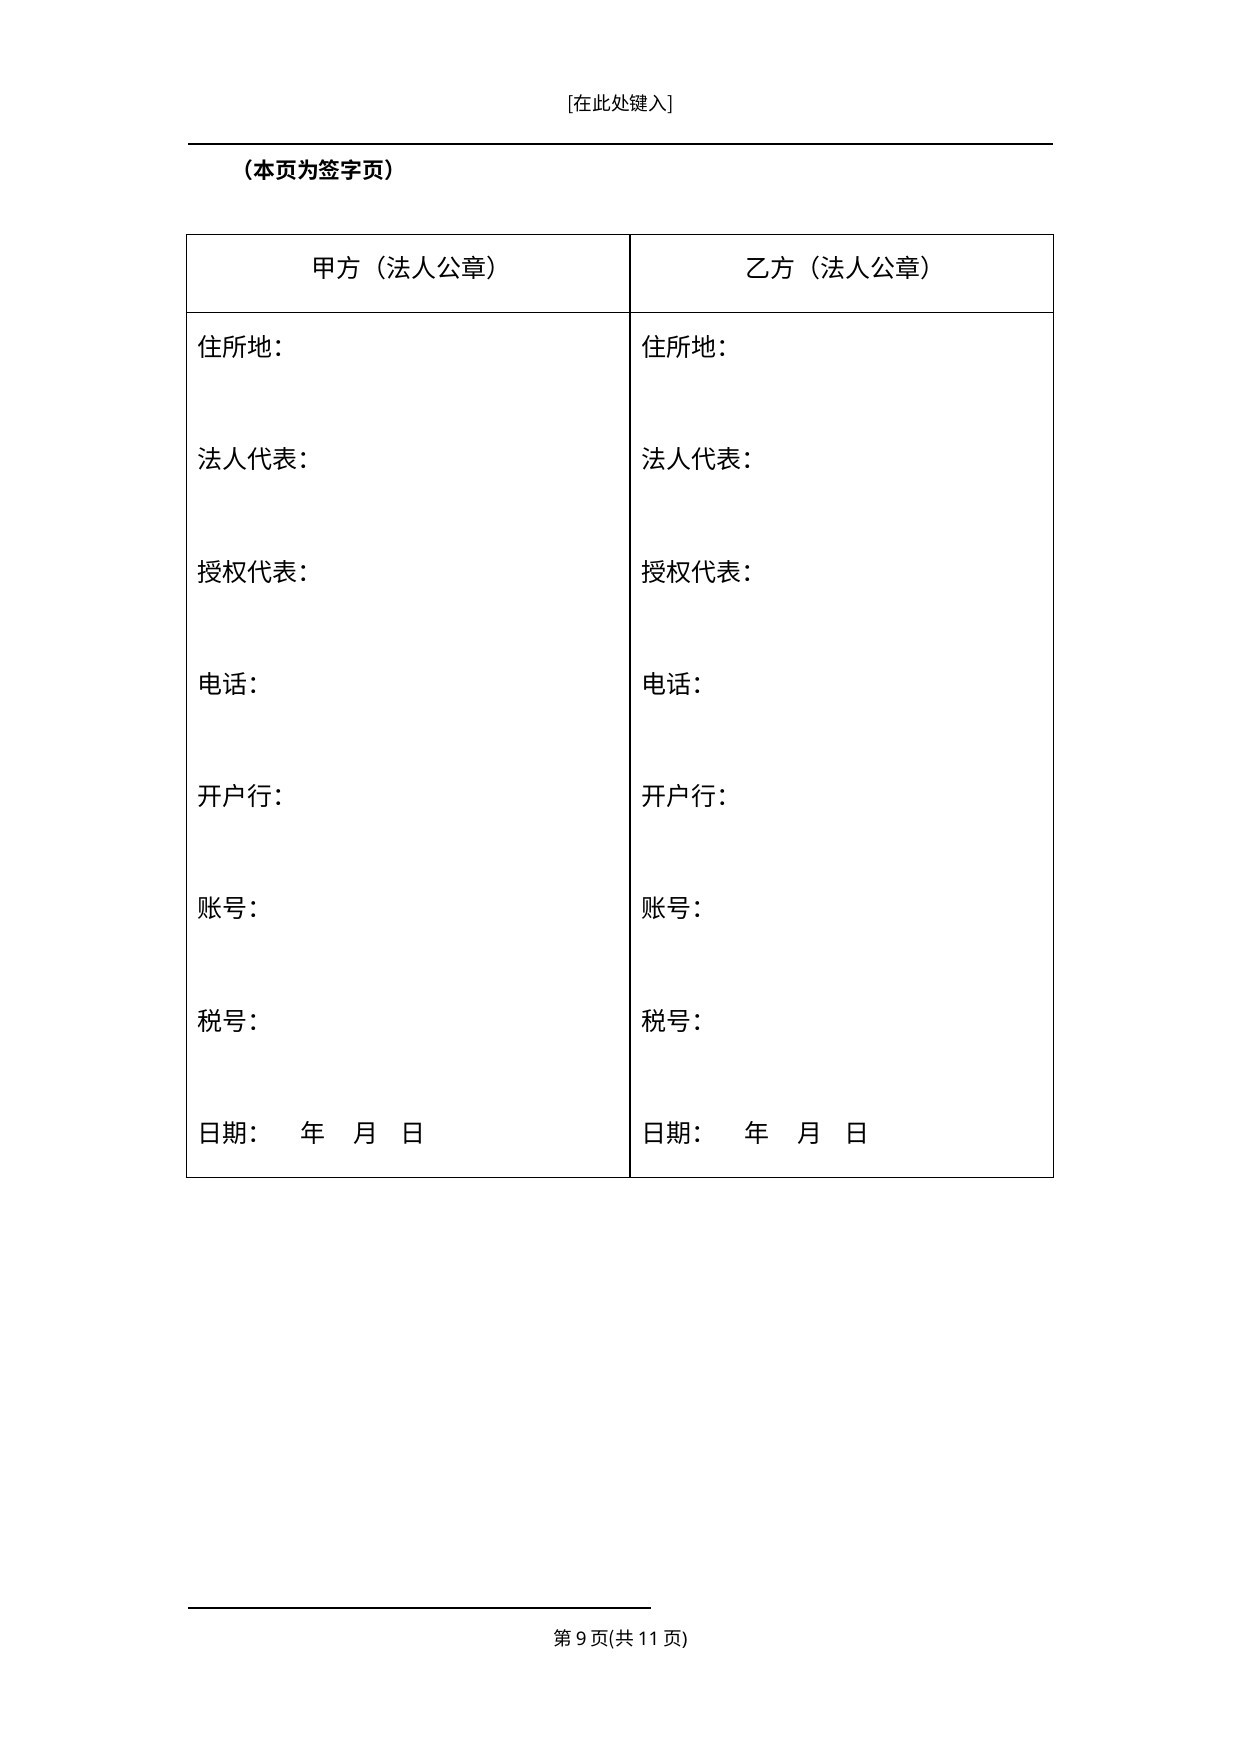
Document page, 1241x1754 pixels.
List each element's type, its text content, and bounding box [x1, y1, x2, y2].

table_header 乙方（法人公章） [631, 235, 1053, 312]
table_header 甲方（法人公章） [187, 235, 629, 312]
table_cell 住所地： 法人代表： 授权代表： 电话： 开户行： 账号： 税号： 日期： 年 月 日 [631, 313, 1053, 1177]
text （本页为签字页） [187, 153, 1053, 185]
table_cell 住所地： 法人代表： 授权代表： 电话： 开户行： 账号： 税号： 日期： 年 月 日 [187, 313, 629, 1177]
